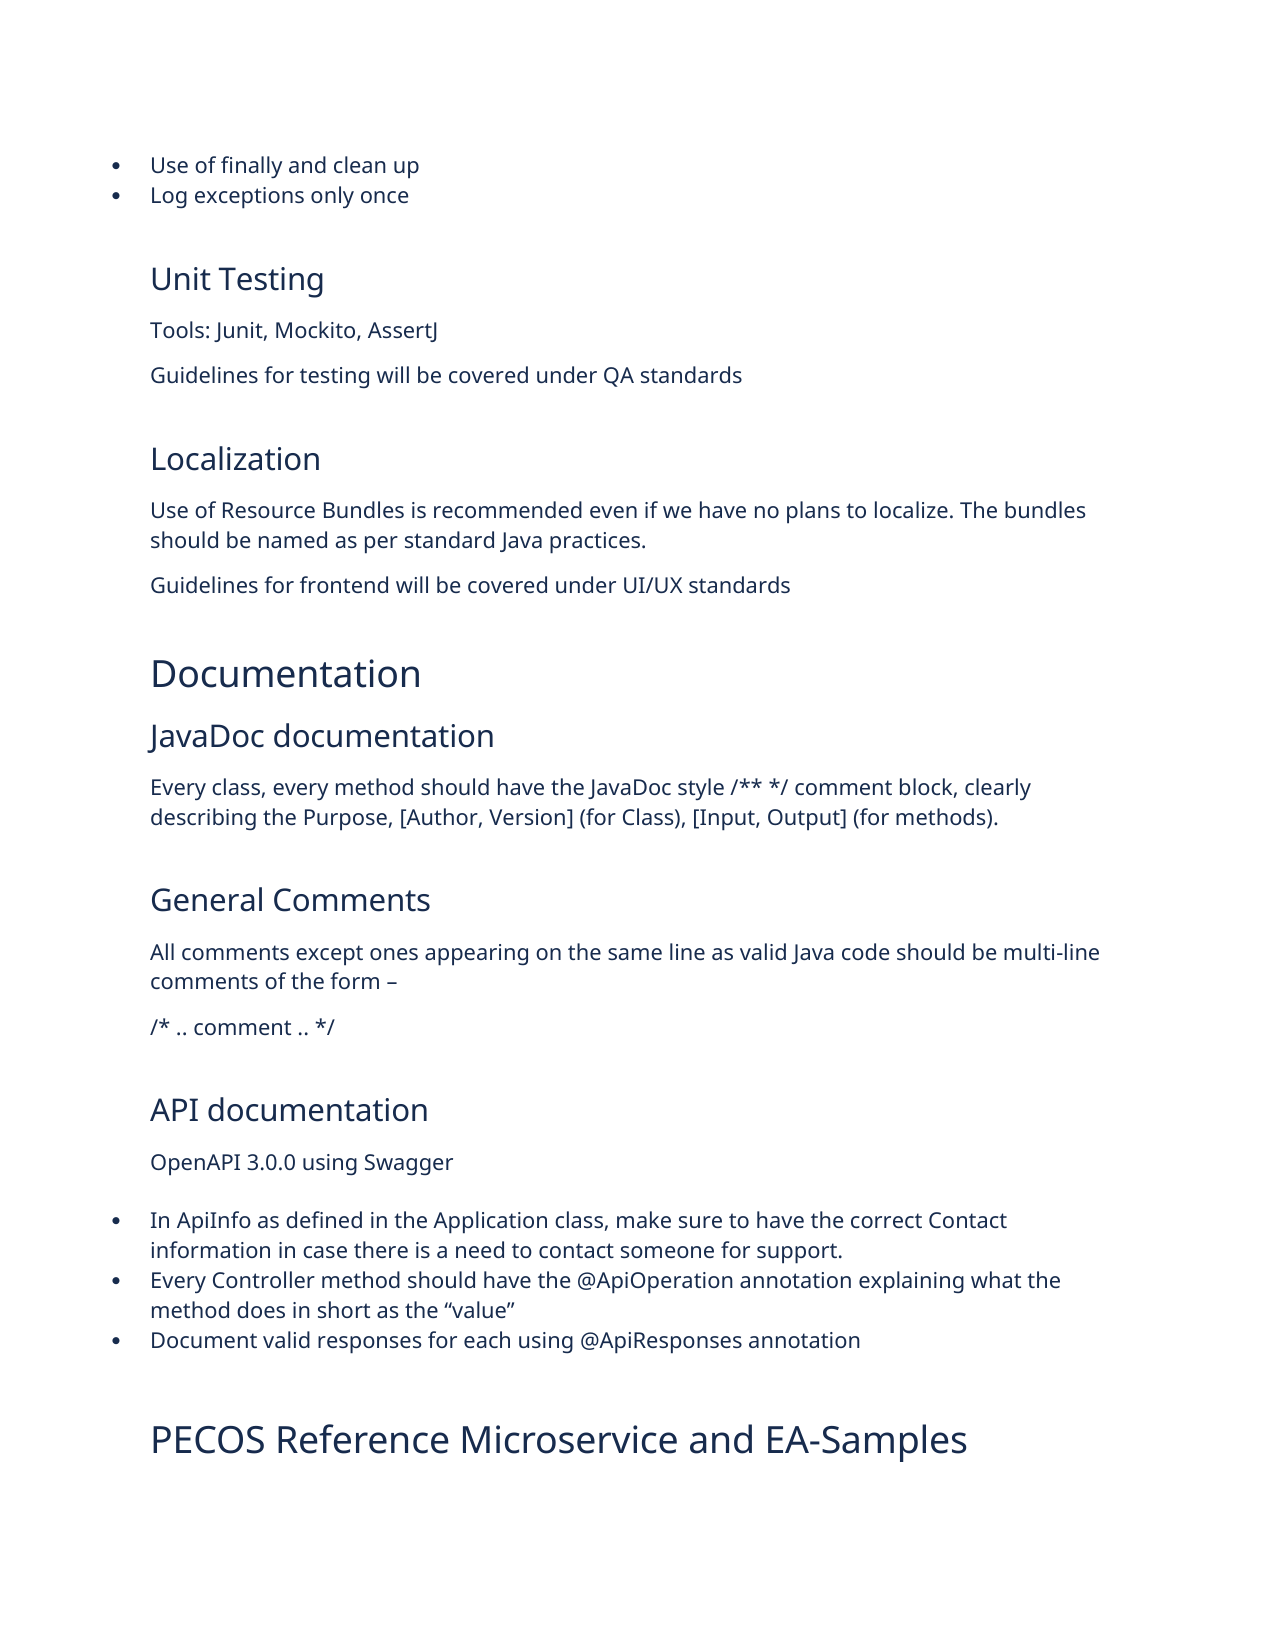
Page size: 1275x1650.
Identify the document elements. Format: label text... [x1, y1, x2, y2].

text General Comments [150, 878, 1125, 921]
text PECOS Reference Microservice and EA-Samples [150, 1413, 1125, 1464]
text OpenAPI 3.0.0 using Swagger [150, 1147, 1125, 1176]
list In ApiInfo as defined in the Application class, make sure to have the correct Contact information in case there is a need to contact someone for support. [112, 1206, 1125, 1265]
text JavaDoc documentation [150, 713, 1125, 756]
text Use of Resource Bundles is recommended even if we have no plans to localize. The bundles should be named as per standard Java practices. [150, 495, 1125, 554]
text All comments except ones appearing on the same line as valid Java code should be multi-line comments of the form – [150, 936, 1125, 996]
list Log exceptions only once [112, 180, 1125, 209]
list Use of finally and clean up [112, 150, 1125, 180]
text Localization [150, 437, 1125, 479]
text Tools: Junit, Mockito, AssertJ [150, 315, 1125, 344]
text Every class, every method should have the JavaDoc style /** */ comment block, clearly describing the Purpose, [Author, Version] (for Class), [Input, Output] (for methods). [150, 772, 1125, 831]
list Document valid responses for each using @ApiResponses annotation [112, 1325, 1125, 1354]
text Guidelines for testing will be covered under QA standards [150, 360, 1125, 390]
text /* .. comment .. */ [150, 1012, 1125, 1041]
text Unit Testing [150, 256, 1125, 299]
text Guidelines for frontend will be covered under UI/UX standards [150, 570, 1125, 600]
text Documentation [150, 647, 1125, 698]
list Every Controller method should have the @ApiOperation annotation explaining what the method does in short as the “value” [112, 1265, 1125, 1325]
text API documentation [150, 1088, 1125, 1131]
